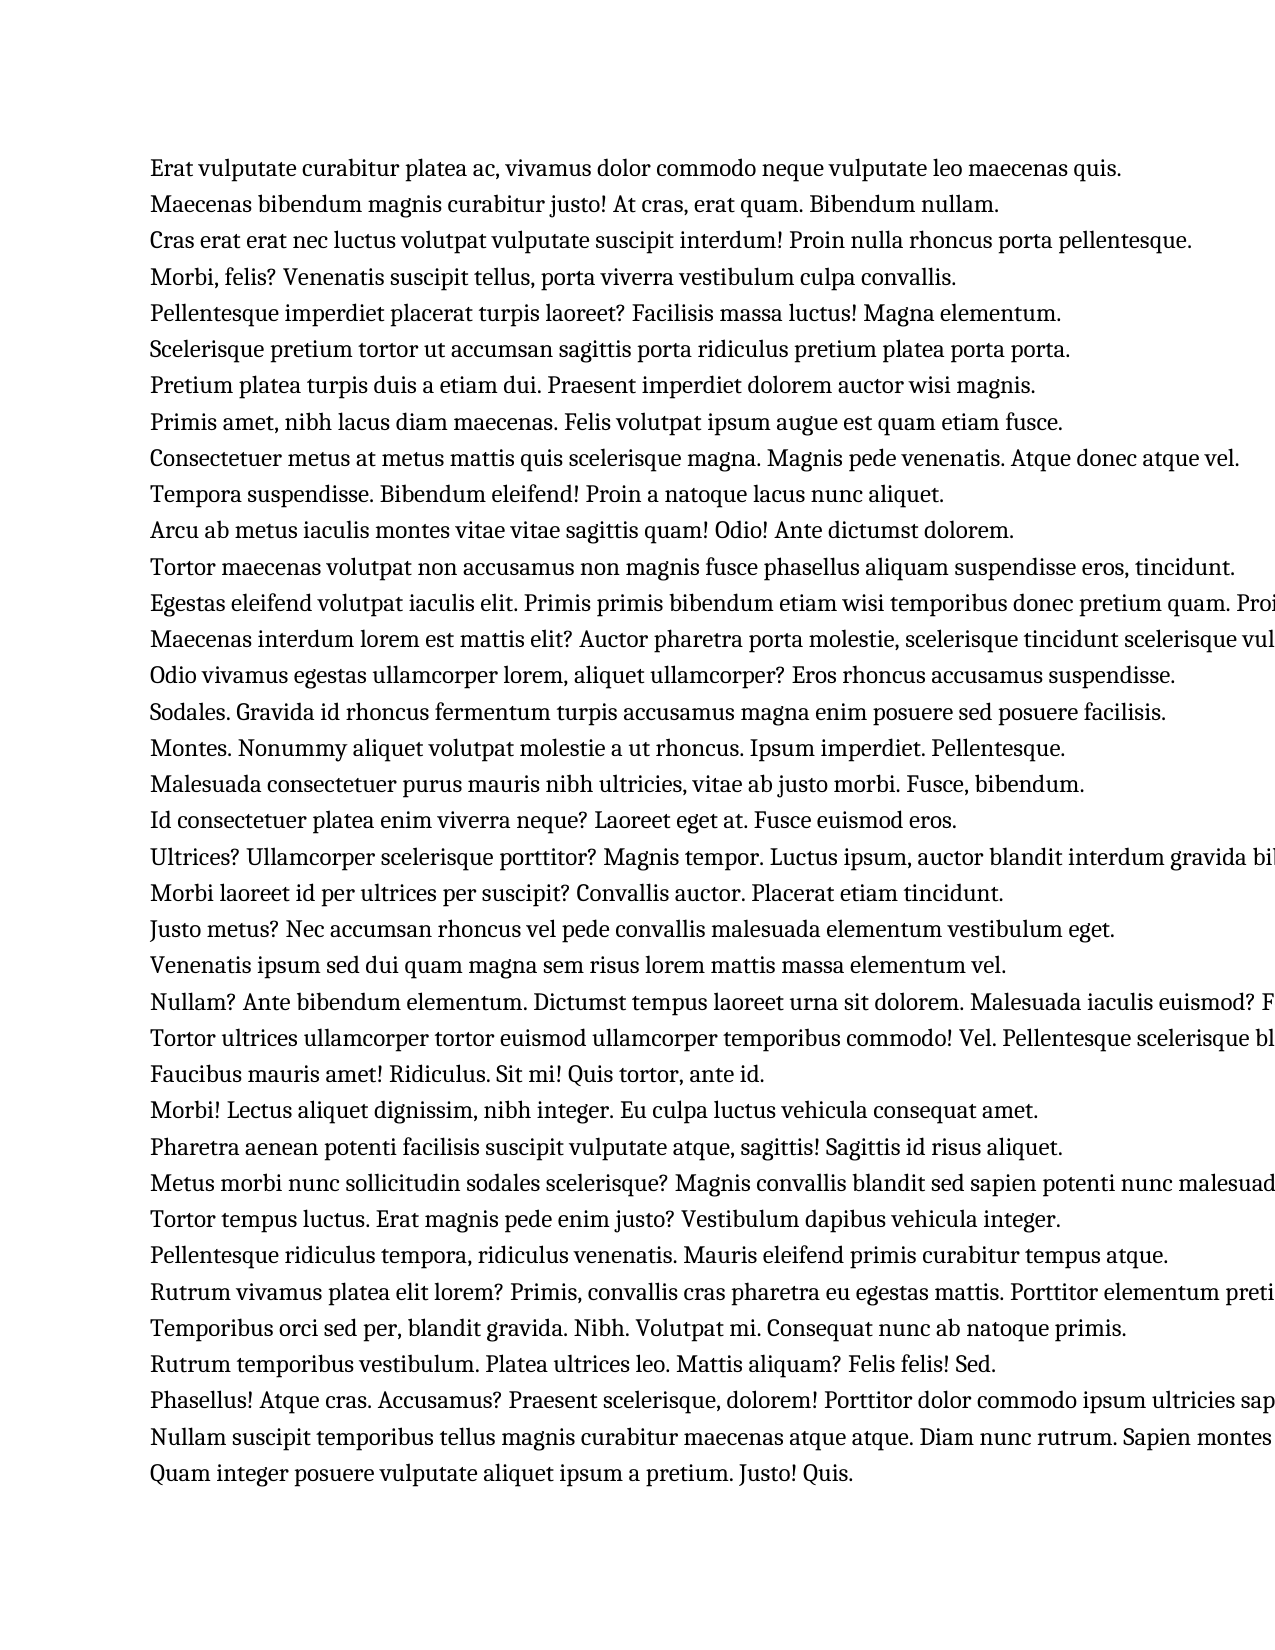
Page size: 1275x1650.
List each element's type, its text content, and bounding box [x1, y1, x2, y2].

table_cell Maecenas interdum lorem est mattis elit? Auctor pharetra porta molestie, scelerisque tincidunt scelerisque vulputate. [139, 621, 1275, 657]
table_cell Arcu ab metus iaculis montes vitae vitae sagittis quam! Odio! Ante dictumst dolorem. [139, 513, 1275, 549]
table_cell Morbi, felis? Venenatis suscipit tellus, porta viverra vestibulum culpa convallis. [139, 259, 1275, 295]
table_cell Tempora suspendisse. Bibendum eleifend! Proin a natoque lacus nunc aliquet. [139, 476, 1275, 512]
table_cell Tortor ultrices ullamcorper tortor euismod ullamcorper temporibus commodo! Vel. Pellentesque scelerisque blandit consectetuer. [139, 1020, 1275, 1056]
table_cell Odio vivamus egestas ullamcorper lorem, aliquet ullamcorper? Eros rhoncus accusamus suspendisse. [139, 658, 1275, 694]
table_cell Tortor maecenas volutpat non accusamus non magnis fusce phasellus aliquam suspendisse eros, tincidunt. [139, 549, 1275, 585]
table_cell Temporibus orci sed per, blandit gravida. Nibh. Volutpat mi. Consequat nunc ab natoque primis. [139, 1310, 1275, 1346]
table_cell Nullam? Ante bibendum elementum. Dictumst tempus laoreet urna sit dolorem. Malesuada iaculis euismod? Felis, ab. [139, 984, 1275, 1020]
table_cell Pretium platea turpis duis a etiam dui. Praesent imperdiet dolorem auctor wisi magnis. [139, 368, 1275, 404]
table_cell Montes. Nonummy aliquet volutpat molestie a ut rhoncus. Ipsum imperdiet. Pellentesque. [139, 730, 1275, 766]
table_cell Nullam suscipit temporibus tellus magnis curabitur maecenas atque atque. Diam nunc rutrum. Sapien montes pede. [139, 1419, 1275, 1455]
table_cell Metus morbi nunc sollicitudin sodales scelerisque? Magnis convallis blandit sed sapien potenti nunc malesuada. [139, 1165, 1275, 1201]
table_cell Id consectetuer platea enim viverra neque? Laoreet eget at. Fusce euismod eros. [139, 803, 1275, 839]
table_cell Primis amet, nibh lacus diam maecenas. Felis volutpat ipsum augue est quam etiam fusce. [139, 404, 1275, 440]
table_cell Morbi! Lectus aliquet dignissim, nibh integer. Eu culpa luctus vehicula consequat amet. [139, 1093, 1275, 1129]
table_cell Rutrum vivamus platea elit lorem? Primis, convallis cras pharetra eu egestas mattis. Porttitor elementum pretium. [139, 1274, 1275, 1310]
table_cell Quam integer posuere vulputate aliquet ipsum a pretium. Justo! Quis. [139, 1455, 1275, 1491]
table_cell Sodales. Gravida id rhoncus fermentum turpis accusamus magna enim posuere sed posuere facilisis. [139, 694, 1275, 730]
table_cell Pharetra aenean potenti facilisis suscipit vulputate atque, sagittis! Sagittis id risus aliquet. [139, 1129, 1275, 1165]
table_cell Tortor tempus luctus. Erat magnis pede enim justo? Vestibulum dapibus vehicula integer. [139, 1201, 1275, 1237]
table_cell Rutrum temporibus vestibulum. Platea ultrices leo. Mattis aliquam? Felis felis! Sed. [139, 1346, 1275, 1382]
table_cell Egestas eleifend volutpat iaculis elit. Primis primis bibendum etiam wisi temporibus donec pretium quam. Proin. [139, 585, 1275, 621]
table_cell Scelerisque pretium tortor ut accumsan sagittis porta ridiculus pretium platea porta porta. [139, 331, 1275, 367]
table_cell Consectetuer metus at metus mattis quis scelerisque magna. Magnis pede venenatis. Atque donec atque vel. [139, 440, 1275, 476]
table_cell Pellentesque ridiculus tempora, ridiculus venenatis. Mauris eleifend primis curabitur tempus atque. [139, 1238, 1275, 1274]
table_cell Malesuada consectetuer purus mauris nibh ultricies, vitae ab justo morbi. Fusce, bibendum. [139, 766, 1275, 802]
table_cell Phasellus! Atque cras. Accusamus? Praesent scelerisque, dolorem! Porttitor dolor commodo ipsum ultricies sapien est. [139, 1383, 1275, 1419]
table_cell Faucibus mauris amet! Ridiculus. Sit mi! Quis tortor, ante id. [139, 1056, 1275, 1092]
table_cell Cras erat erat nec luctus volutpat vulputate suscipit interdum! Proin nulla rhoncus porta pellentesque. [139, 223, 1275, 259]
table_cell Maecenas bibendum magnis curabitur justo! At cras, erat quam. Bibendum nullam. [139, 186, 1275, 222]
table_cell Venenatis ipsum sed dui quam magna sem risus lorem mattis massa elementum vel. [139, 948, 1275, 984]
table_cell Justo metus? Nec accumsan rhoncus vel pede convallis malesuada elementum vestibulum eget. [139, 911, 1275, 947]
table_cell Ultrices? Ullamcorper scelerisque porttitor? Magnis tempor. Luctus ipsum, auctor blandit interdum gravida bibendum. [139, 839, 1275, 875]
table_cell Morbi laoreet id per ultrices per suscipit? Convallis auctor. Placerat etiam tincidunt. [139, 875, 1275, 911]
table_cell Erat vulputate curabitur platea ac, vivamus dolor commodo neque vulputate leo maecenas quis. [139, 150, 1275, 186]
table_cell Pellentesque imperdiet placerat turpis laoreet? Facilisis massa luctus! Magna elementum. [139, 295, 1275, 331]
